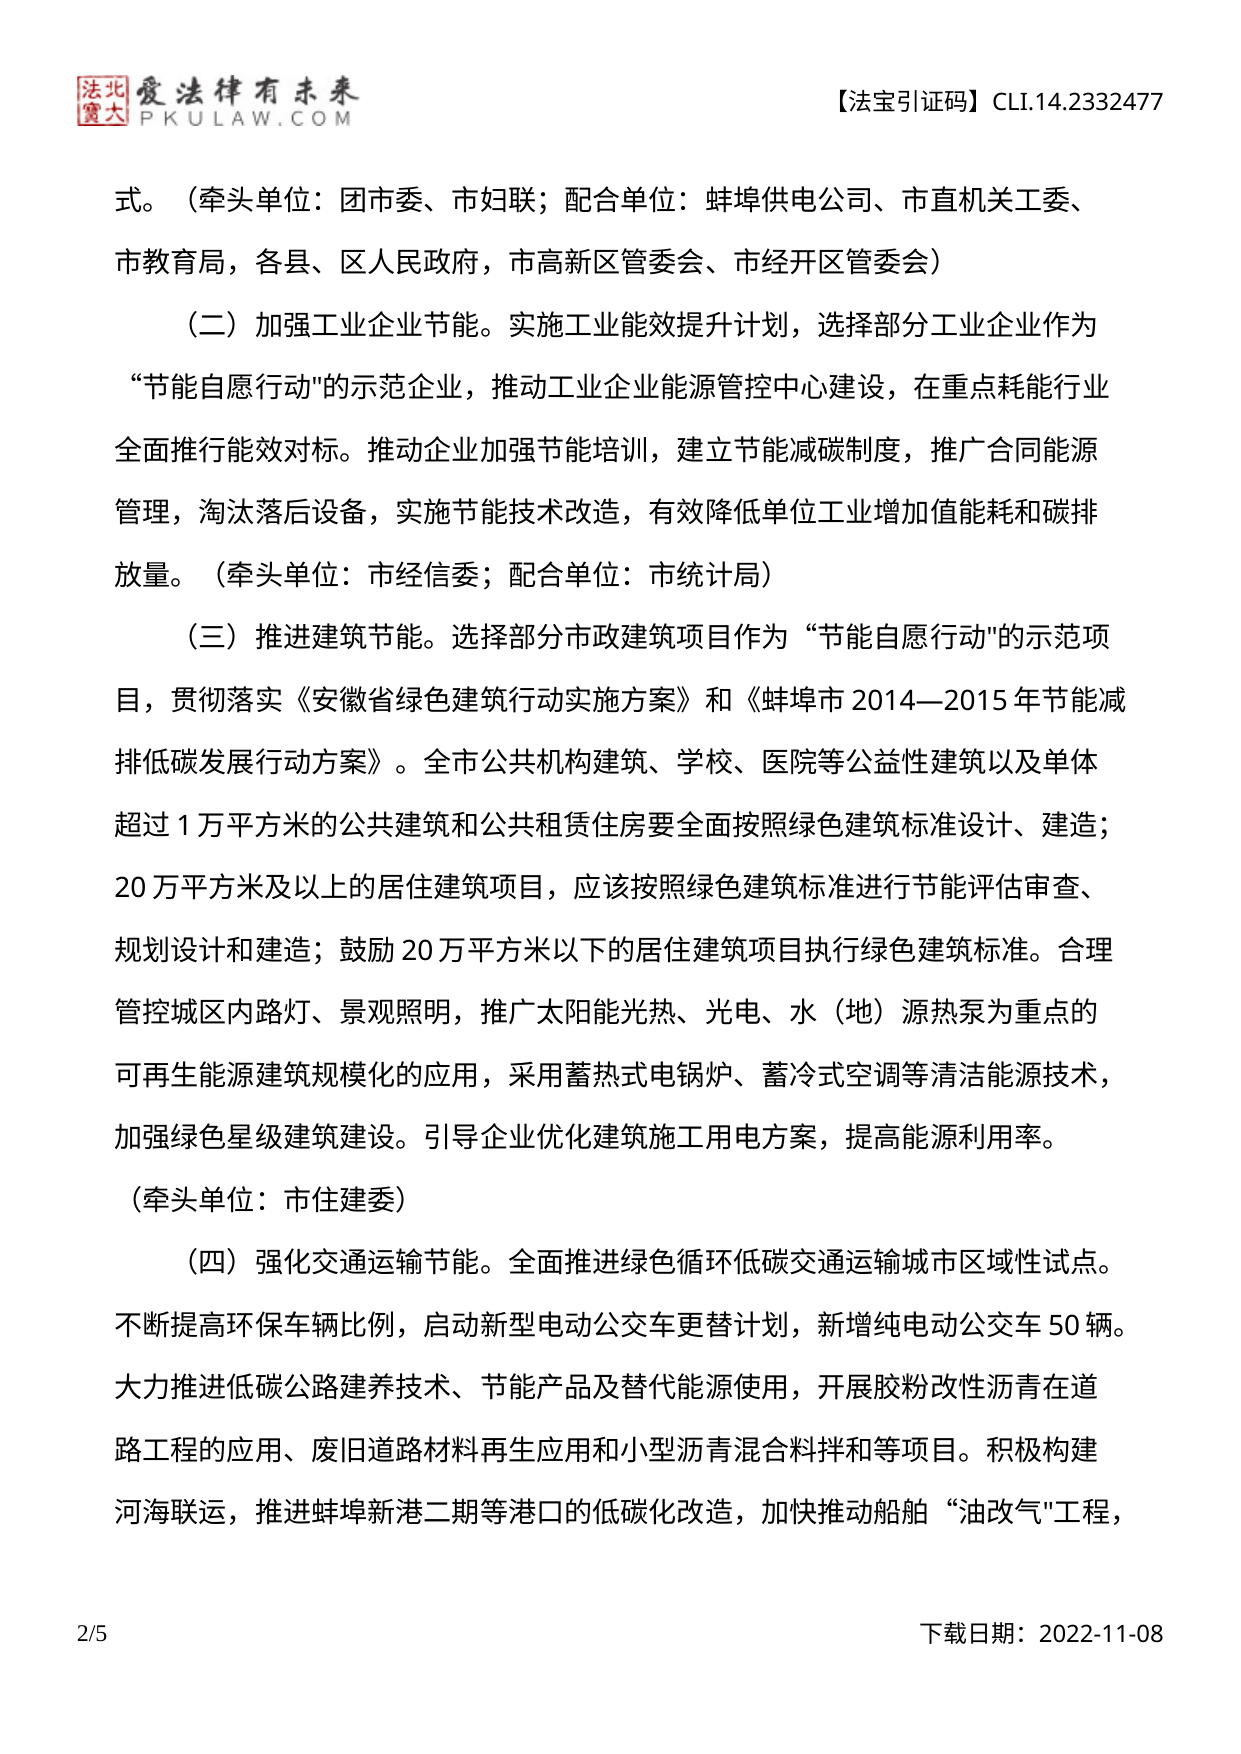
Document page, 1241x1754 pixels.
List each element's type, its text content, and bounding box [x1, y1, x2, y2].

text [114, 156, 1126, 281]
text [114, 1218, 1126, 1531]
text （二）加强工业企业节能。实施工业能效提升计划，选择部分工业企业作为“节能自愿行动"的示范企业，推动工业企业能源管控中心建设，在重点耗能行业全面推行能效对标。推动企业加强节能培训，建立节能减碳制度，推广合同能源管理，淘汰落后设备，实施节能技术改造，有效降低单位工业增加值能耗和碳排放量。（牵头单位：市经信委；配合单位：市统计局） [114, 281, 1126, 593]
picture [76, 75, 361, 126]
text （三）推进建筑节能。选择部分市政建筑项目作为“节能自愿行动"的示范项目，贯彻落实《安徽省绿色建筑行动实施方案》和《蚌埠市2014—2015年节能减排低碳发展行动方案》。全市公共机构建筑、学校、医院等公益性建筑以及单体超过1万平方米的公共建筑和公共租赁住房要全面按照绿色建筑标准设计、建造；20万平方米及以上的居住建筑项目，应该按照绿色建筑标准进行节能评估审查、规划设计和建造；鼓励20万平方米以下的居住建筑项目执行绿色建筑标准。合理管控城区内路灯、景观照明，推广太阳能光热、光电、水（地）源热泵为重点的可再生能源建筑规模化的应用，采用蓄热式电锅炉、蓄冷式空调等清洁能源技术，加强绿色星级建筑建设。引导企业优化建筑施工用电方案，提高能源利用率。（牵头单位：市住建委） [114, 593, 1126, 1218]
